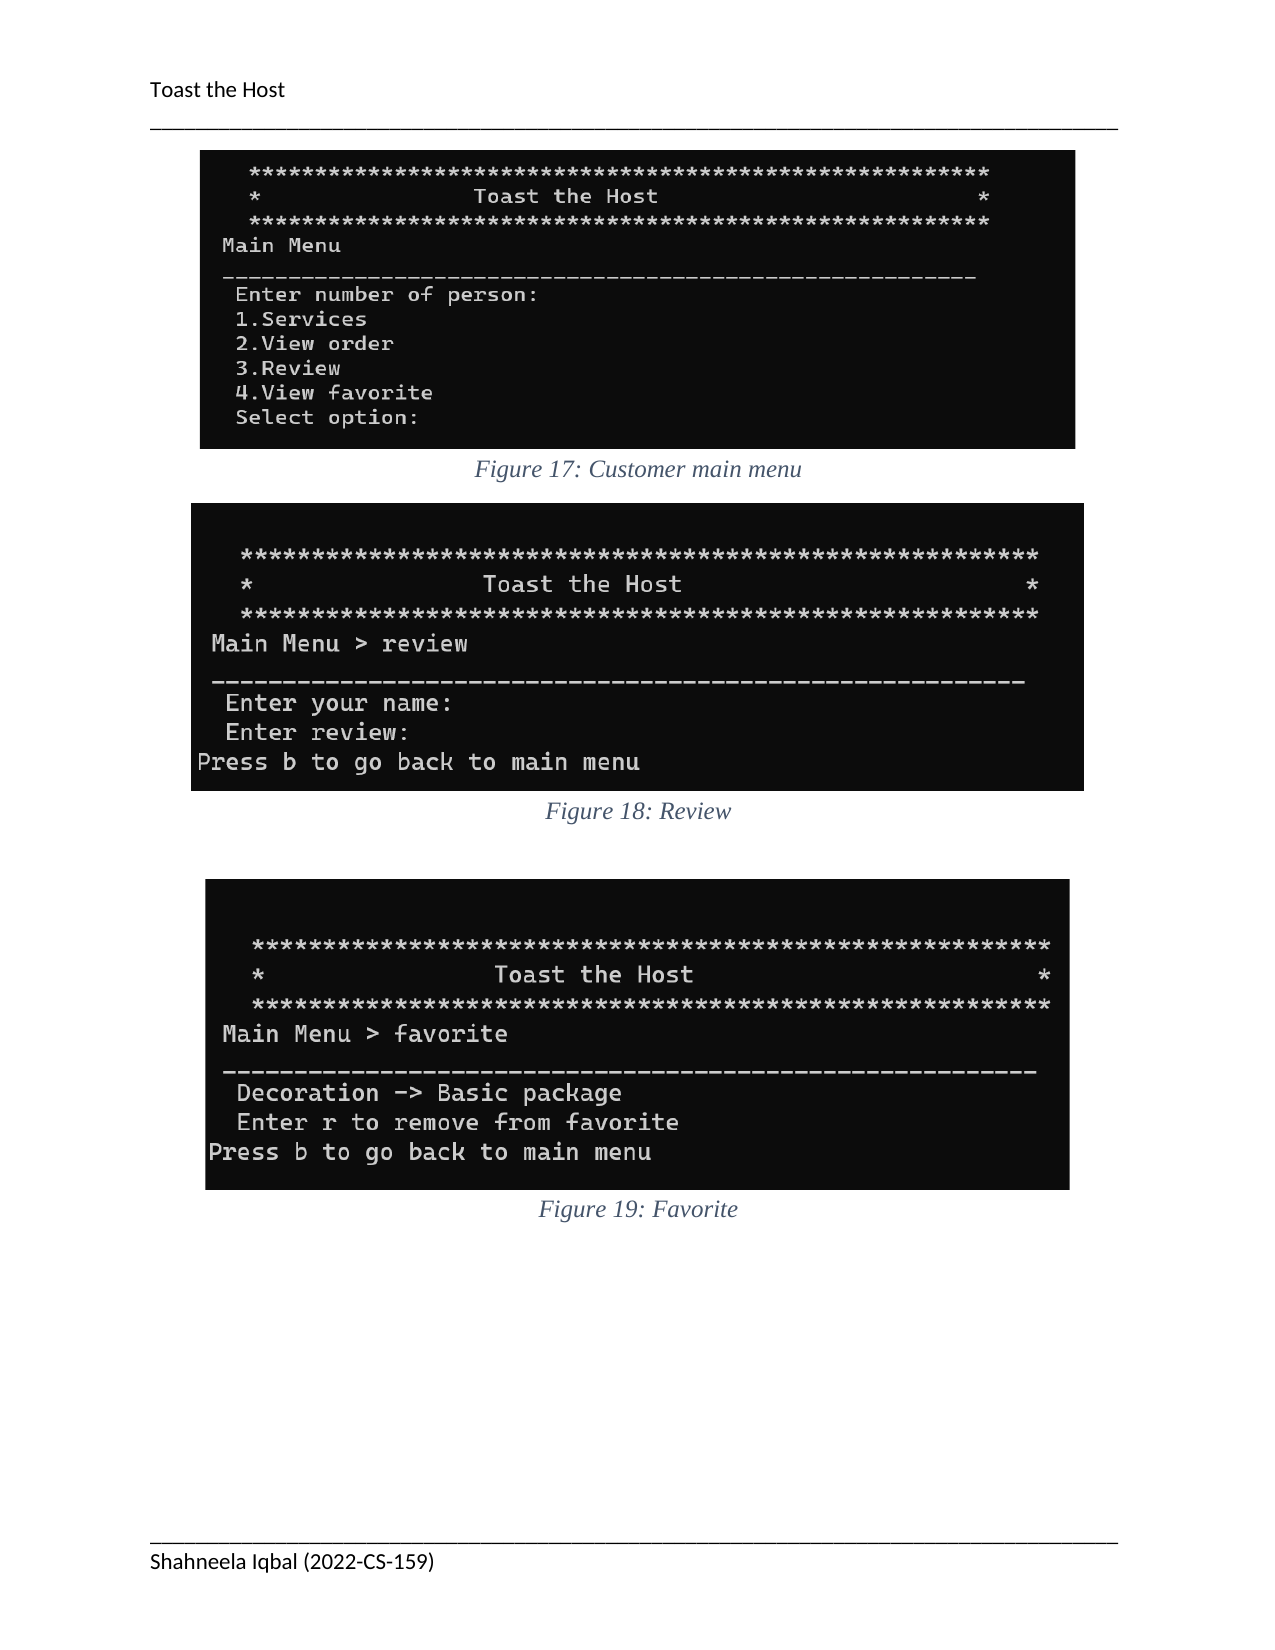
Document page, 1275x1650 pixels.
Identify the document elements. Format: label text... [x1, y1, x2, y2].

text Figure 18: Review [154, 796, 1125, 824]
text Figure 19: Favorite [154, 1194, 1125, 1223]
picture [191, 503, 1084, 791]
picture [205, 879, 1070, 1190]
picture [199, 150, 1076, 449]
text Figure 17: Customer main menu [154, 454, 1125, 483]
